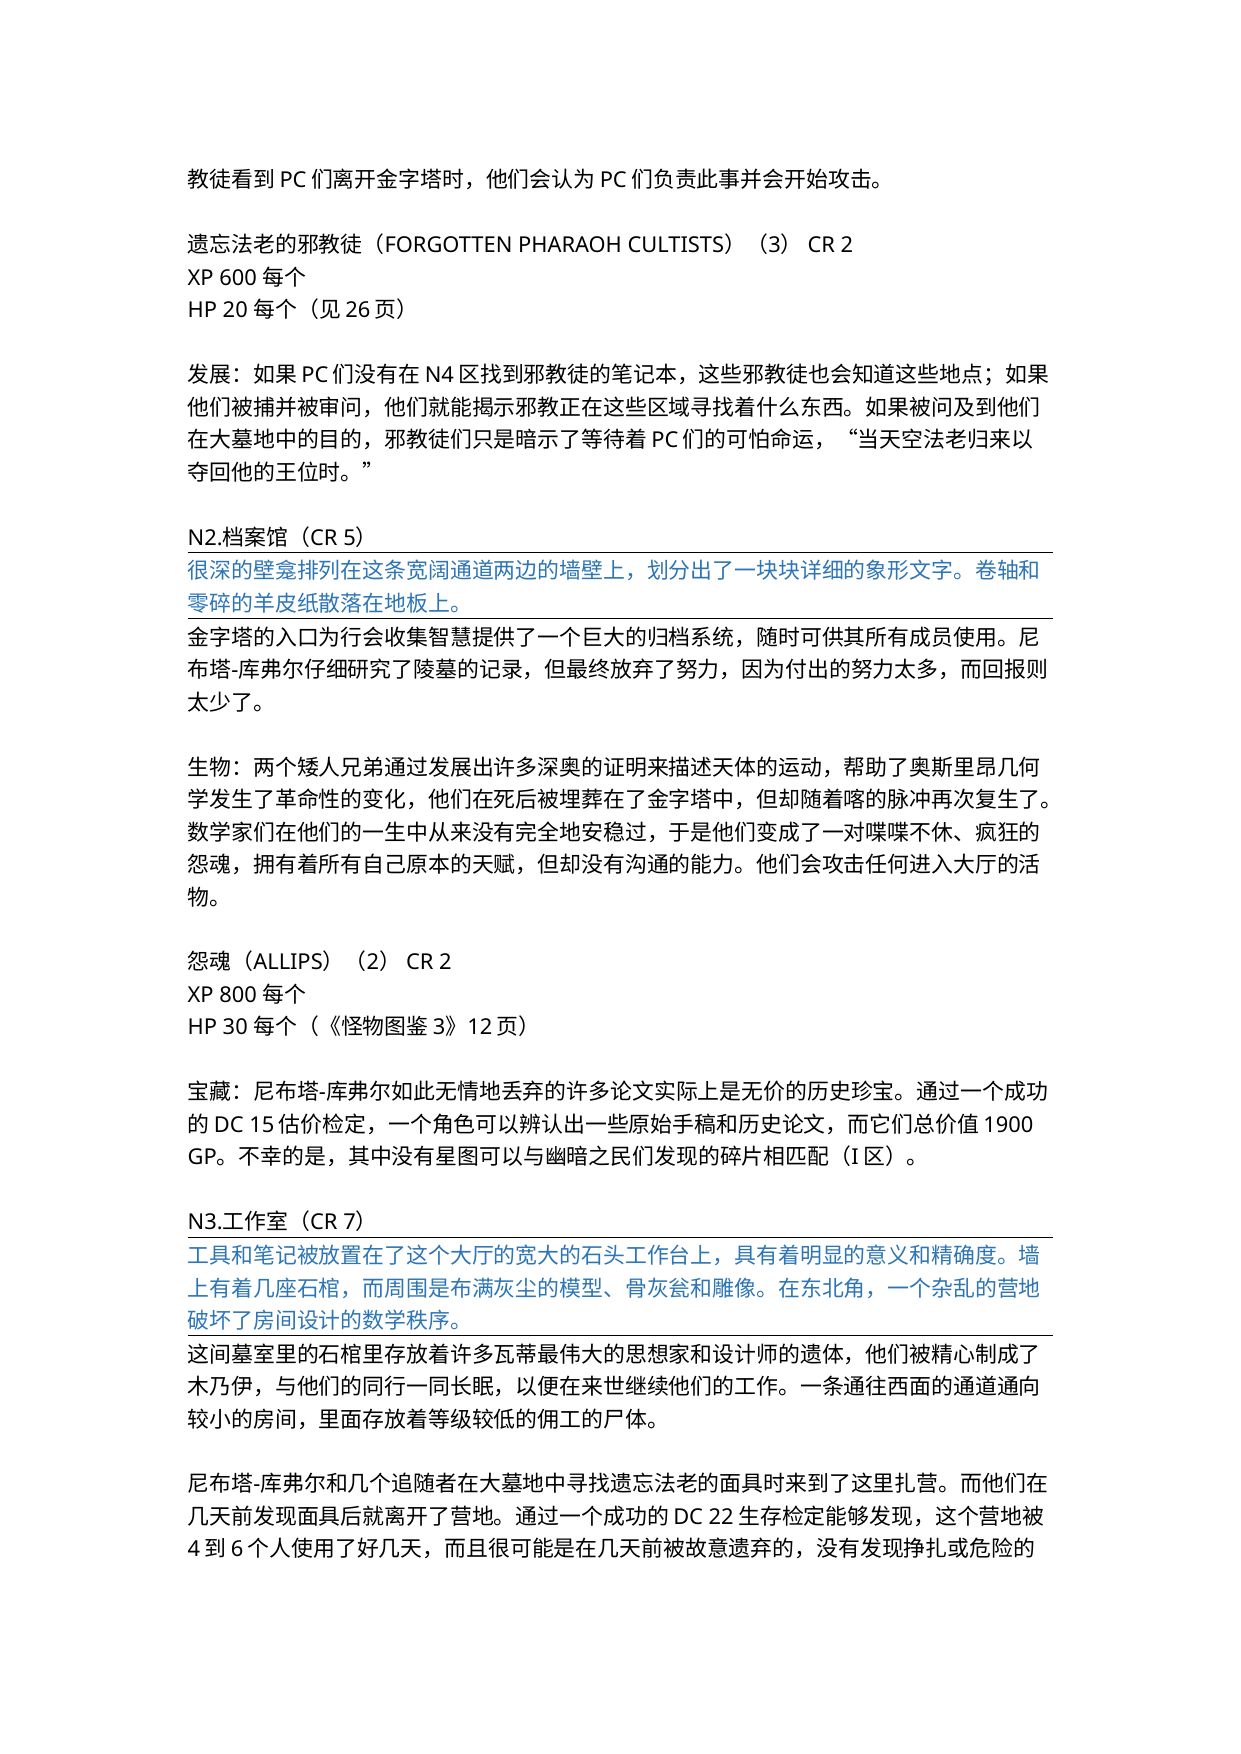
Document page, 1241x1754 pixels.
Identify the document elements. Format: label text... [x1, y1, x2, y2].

text 发展：如果PC们没有在N4区找到邪教徒的笔记本，这些邪教徒也会知道这些地点；如果他们被捕并被审问，他们就能揭示邪教正在这些区域寻找着什么东西。如果被问及到他们在大墓地中的目的，邪教徒们只是暗示了等待着PC们的可怕命运，“当天空法老归来以夺回他的王位时。” [187, 357, 1053, 487]
text 很深的壁龛排列在这条宽阔通道两边的墙壁上，划分出了一块块详细的象形文字。卷轴和零碎的羊皮纸散落在地板上。 [187, 553, 1053, 619]
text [187, 162, 1053, 194]
text 这间墓室里的石棺里存放着许多瓦蒂最伟大的思想家和设计师的遗体，他们被精心制成了木乃伊，与他们的同行一同长眠，以便在来世继续他们的工作。一条通往西面的通道通向较小的房间，里面存放着等级较低的佣工的尸体。 [187, 1336, 1053, 1434]
text 遗忘法老的邪教徒（FORGOTTEN PHARAOH CULTISTS）（3） CR 2 [187, 227, 1053, 259]
text 怨魂（ALLIPS）（2） CR 2 [187, 944, 1053, 977]
text 宝藏：尼布塔-库弗尔如此无情地丢弃的许多论文实际上是无价的历史珍宝。通过一个成功的DC 15估价检定，一个角色可以辨认出一些原始手稿和历史论文，而它们总价值1900 GP。不幸的是，其中没有星图可以与幽暗之民们发现的碎片相匹配（I区）。 [187, 1074, 1053, 1172]
text XP 600 每个 [187, 259, 1053, 292]
text 工具和笔记被放置在了这个大厅的宽大的石头工作台上，具有着明显的意义和精确度。墙上有着几座石棺，而周围是布满灰尘的模型、骨灰瓮和雕像。在东北角，一个杂乱的营地破坏了房间设计的数学秩序。 [187, 1238, 1053, 1336]
text 生物：两个矮人兄弟通过发展出许多深奥的证明来描述天体的运动，帮助了奥斯里昂几何学发生了革命性的变化，他们在死后被埋葬在了金字塔中，但却随着喀的脉冲再次复生了。数学家们在他们的一生中从来没有完全地安稳过，于是他们变成了一对喋喋不休、疯狂的怨魂，拥有着所有自己原本的天赋，但却没有沟通的能力。他们会攻击任何进入大厅的活物。 [187, 749, 1053, 912]
text HP 20 每个（见26页） [187, 292, 1053, 324]
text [187, 1466, 1053, 1564]
text N3.工作室（CR 7） [187, 1204, 1053, 1237]
text HP 30 每个（《怪物图鉴3》12页） [187, 1009, 1053, 1042]
text 金字塔的入口为行会收集智慧提供了一个巨大的归档系统，随时可供其所有成员使用。尼布塔-库弗尔仔细研究了陵墓的记录，但最终放弃了努力，因为付出的努力太多，而回报则太少了。 [187, 619, 1053, 717]
text N2.档案馆（CR 5） [187, 519, 1053, 552]
text XP 800 每个 [187, 977, 1053, 1009]
